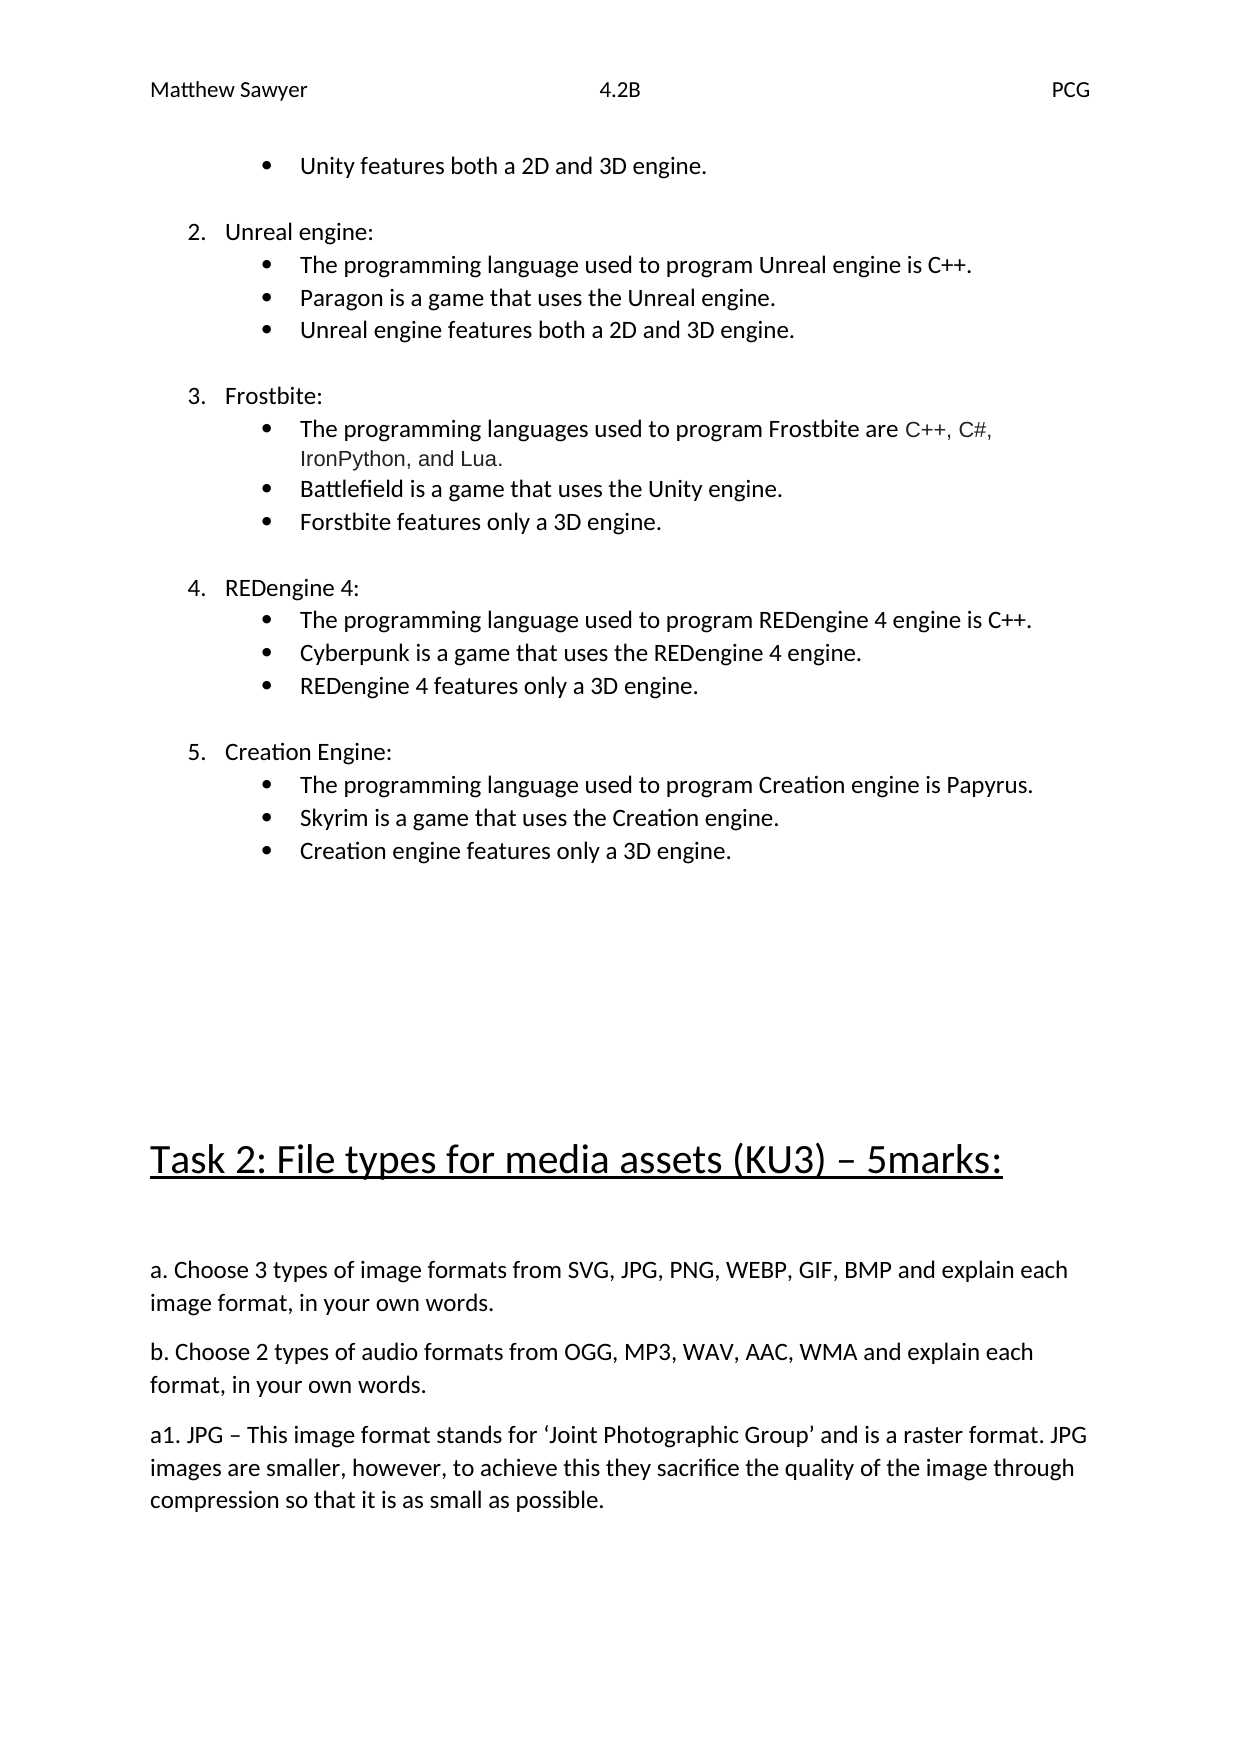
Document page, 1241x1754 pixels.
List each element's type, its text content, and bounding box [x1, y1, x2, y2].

list Frostbite: [187, 380, 1090, 411]
list Creation Engine: [187, 736, 1090, 767]
text a1. JPG – This image format stands for ‘Joint Photographic Group’ and is a raster format. JPG images are smaller, however, to achieve this they sacrifice the quality of the image through compression so that it is as small as possible. [150, 1419, 1090, 1515]
list Paragon is a game that uses the Unreal engine. [262, 282, 1090, 312]
list REDengine 4: [187, 572, 1090, 602]
list Unreal engine: [187, 216, 1090, 246]
list Cyberpunk is a game that uses the REDengine 4 engine. [262, 638, 1090, 668]
list The programming language used to program REDengine 4 engine is C++. [262, 605, 1090, 635]
list The programming languages used to program Frostbite are C++, C#, IronPython, and Lua. [262, 413, 1090, 471]
text a. Choose 3 types of image formats from SVG, JPG, PNG, WEBP, GIF, BMP and explain each image format, in your own words. [150, 1254, 1090, 1317]
list Battlefield is a game that uses the Unity engine. [262, 473, 1090, 503]
list The programming language used to program Unreal engine is C++. [262, 249, 1090, 279]
list Forstbite features only a 3D engine. [262, 506, 1090, 536]
list The programming language used to program Creation engine is Papyrus. [262, 769, 1090, 800]
text Task 2: File types for media assets (KU3) – 5marks: [150, 1133, 1090, 1183]
text b. Choose 2 types of audio formats from OGG, MP3, WAV, AAC, WMA and explain each format, in your own words. [150, 1336, 1090, 1400]
list Creation engine features only a 3D engine. [262, 835, 1090, 866]
list REDengine 4 features only a 3D engine. [262, 671, 1090, 701]
list Unreal engine features both a 2D and 3D engine. [262, 314, 1090, 345]
list Skyrim is a game that uses the Creation engine. [262, 802, 1090, 833]
list Unity features both a 2D and 3D engine. [262, 150, 1090, 181]
